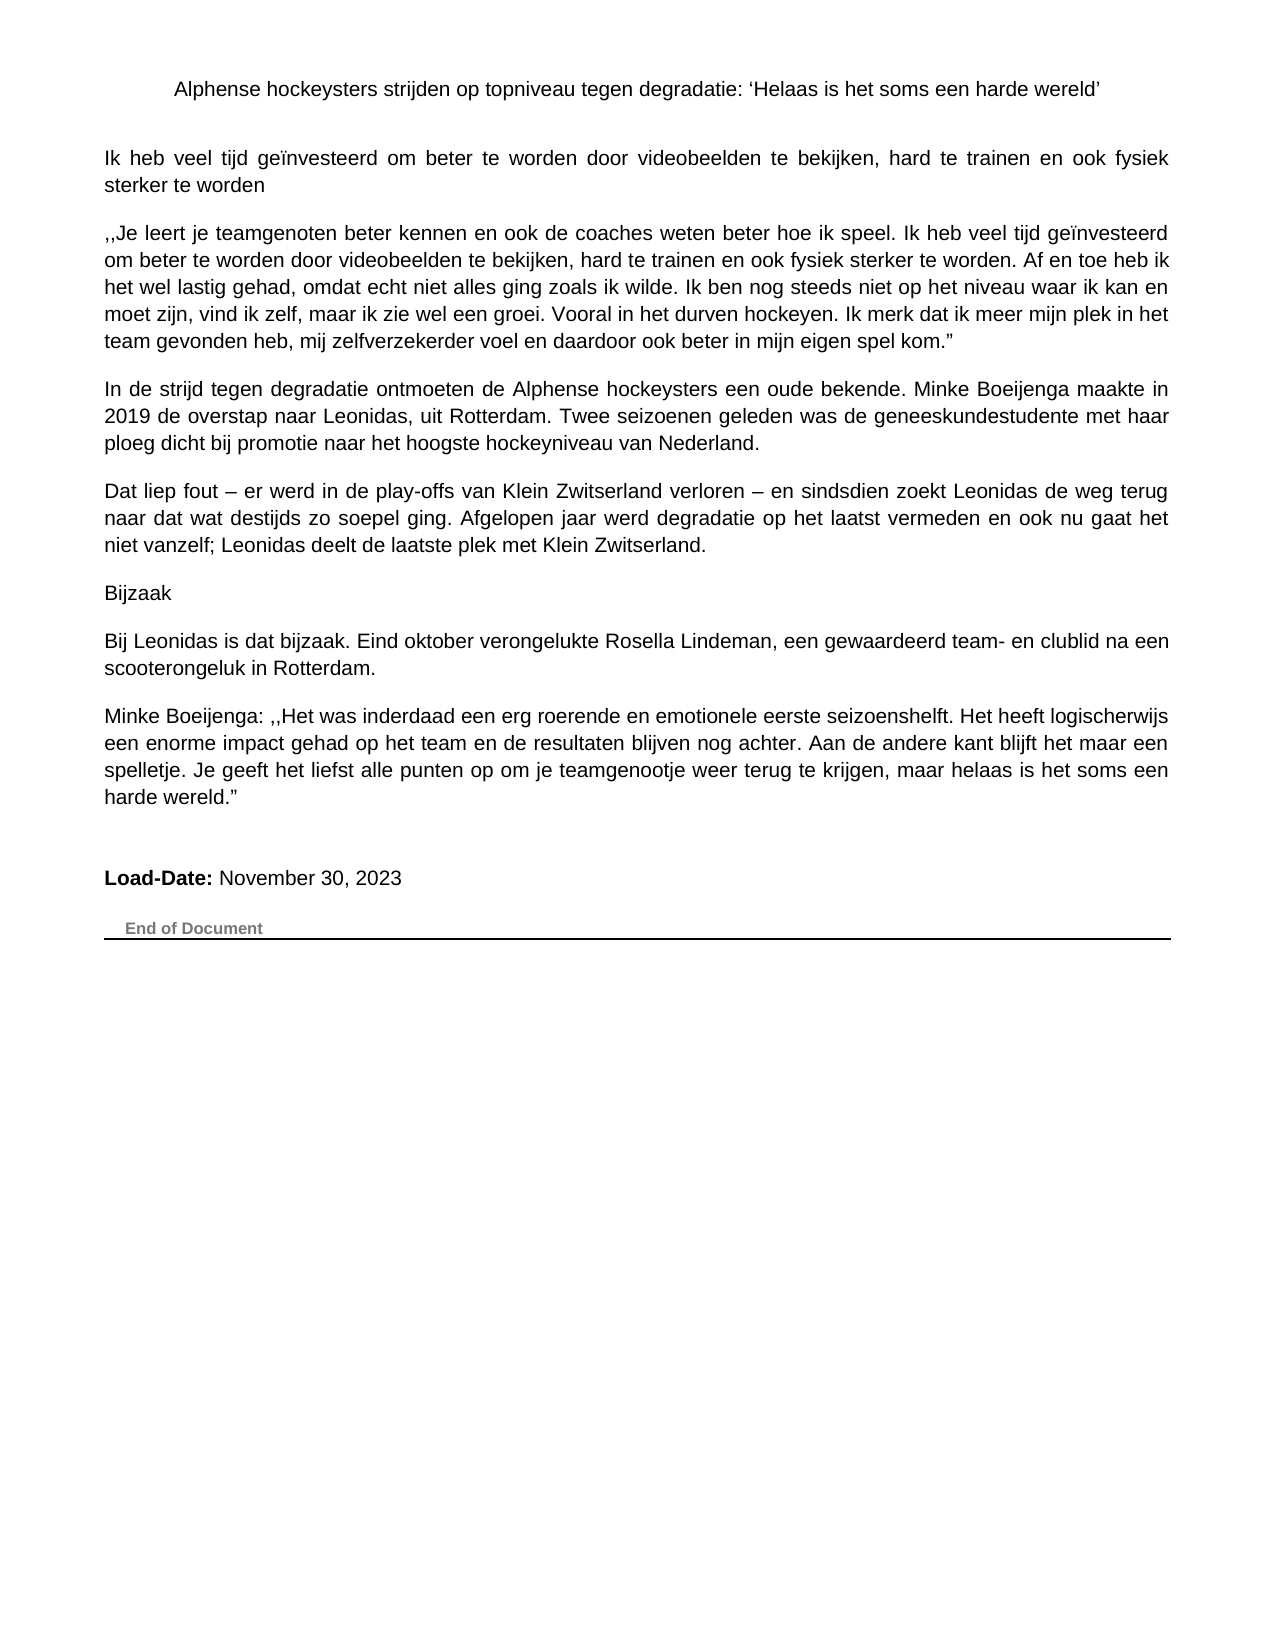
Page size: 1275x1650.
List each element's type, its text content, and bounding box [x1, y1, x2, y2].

text Bijzaak [104, 578, 1171, 605]
text End of Document [125, 918, 1171, 938]
text In de strijd tegen degradatie ontmoeten de Alphense hockeysters een oude bekende. Minke Boeijenga maakte in 2019 de overstap naar Leonidas, uit Rotterdam. Twee seizoenen geleden was de geneeskundestudente met haar ploeg dicht bij promotie naar het hoogste hockeyniveau van Nederland. [104, 373, 1171, 455]
text ,,Je leert je teamgenoten beter kennen en ook de coaches weten beter hoe ik speel. Ik heb veel tijd geïnvesteerd om beter te worden door videobeelden te bekijken, hard te trainen en ook fysiek sterker te worden. Af en toe heb ik het wel lastig gehad, omdat echt niet alles ging zoals ik wilde. Ik ben nog steeds niet op het niveau waar ik kan en moet zijn, vind ik zelf, maar ik zie wel een groei. Vooral in het durven hockeyen. Ik merk dat ik meer mijn plek in het team gevonden heb, mij zelfverzekerder voel en daardoor ook beter in mijn eigen spel kom.” [104, 217, 1171, 353]
text Minke Boeijenga: ,,Het was inderdaad een erg roerende en emotionele eerste seizoenshelft. Het heeft logischerwijs een enorme impact gehad op het team en de resultaten blijven nog achter. Aan de andere kant blijft het maar een spelletje. Je geeft het liefst alle punten op om je teamgenootje weer terug te krijgen, maar helaas is het soms een harde wereld.” [104, 701, 1171, 809]
text Dat liep fout – er werd in de play-offs van Klein Zwitserland verloren – en sindsdien zoekt Leonidas de weg terug naar dat wat destijds zo soepel ging. Afgelopen jaar werd degradatie op het laatst vermeden en ook nu gaat het niet vanzelf; Leonidas deelt de laatste plek met Klein Zwitserland. [104, 476, 1171, 557]
text Ik heb veel tijd geïnvesteerd om beter te worden door videobeelden te bekijken, hard te trainen en ook fysiek sterker te worden [104, 142, 1171, 196]
text Load-Date: November 30, 2023 [104, 834, 1171, 890]
text Bij Leonidas is dat bijzaak. Eind oktober verongelukte Rosella Lindeman, een gewaardeerd team- en clublid na een scooterongeluk in Rotterdam. [104, 626, 1171, 680]
